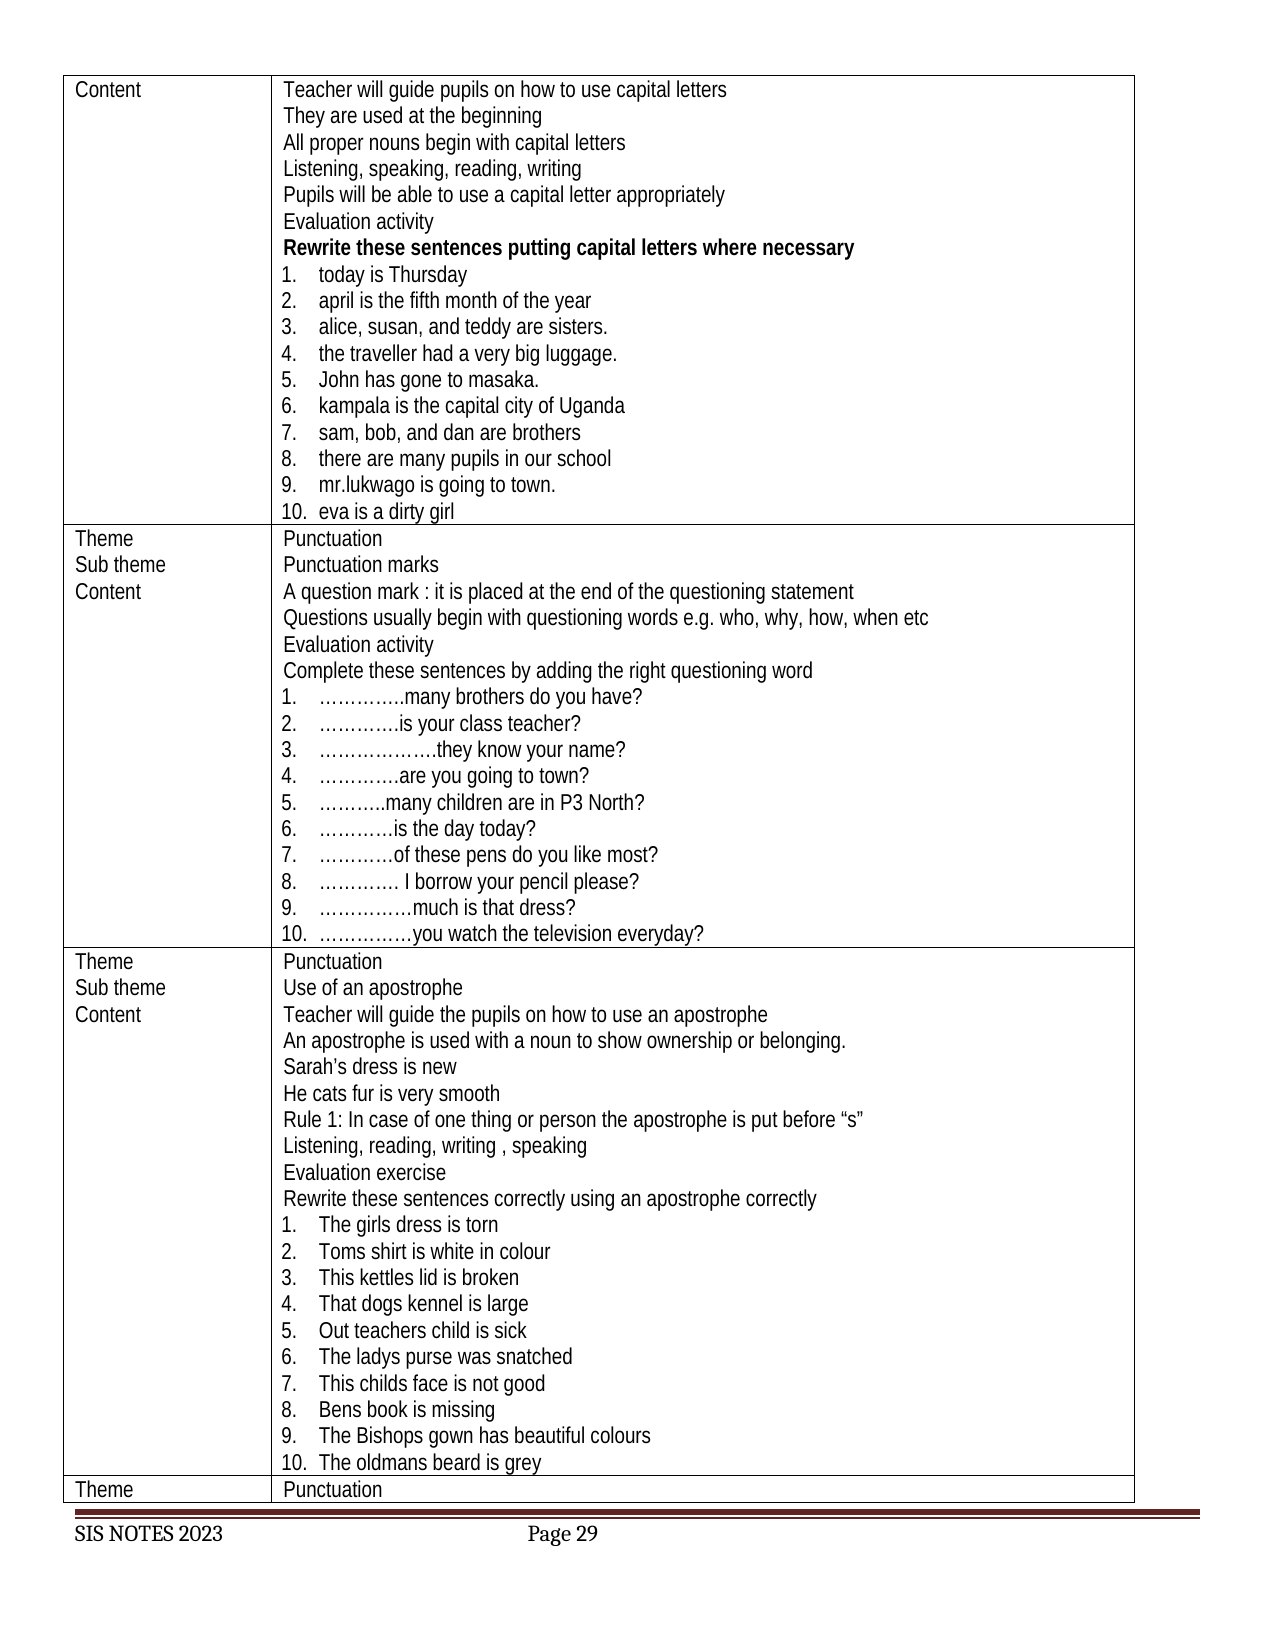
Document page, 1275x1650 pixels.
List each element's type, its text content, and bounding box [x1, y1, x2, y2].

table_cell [272, 76, 1134, 524]
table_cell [272, 1476, 1134, 1502]
table_cell Theme Sub theme Content [64, 525, 271, 947]
table_cell Theme Sub theme Content [64, 948, 271, 1475]
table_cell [64, 1476, 271, 1502]
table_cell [64, 76, 271, 524]
table_cell Punctuation Punctuation marks A question mark : it is placed at the end of the questioning statement Questions usually begin with questioning words e.g. who, why, how, when etc Evaluation activity Complete these sentences by adding the right questioning word …………..many brothers do you have? ………….is your class teacher? ……………….they know your name? ………….are you going to town? ………..many children are in P3 North? …………is the day today? …………of these pens do you like most? …………. I borrow your pencil please? ……………much is that dress? ……………you watch the television everyday? [272, 525, 1134, 947]
table_cell Punctuation Use of an apostrophe Teacher will guide the pupils on how to use an apostrophe An apostrophe is used with a noun to show ownership or belonging. Sarah’s dress is new He cats fur is very smooth Rule 1: In case of one thing or person the apostrophe is put before “s” Listening, reading, writing , speaking Evaluation exercise Rewrite these sentences correctly using an apostrophe correctly The girls dress is torn Toms shirt is white in colour This kettles lid is broken That dogs kennel is large Out teachers child is sick The ladys purse was snatched This childs face is not good Bens book is missing The Bishops gown has beautiful colours The oldmans beard is grey [272, 948, 1134, 1475]
